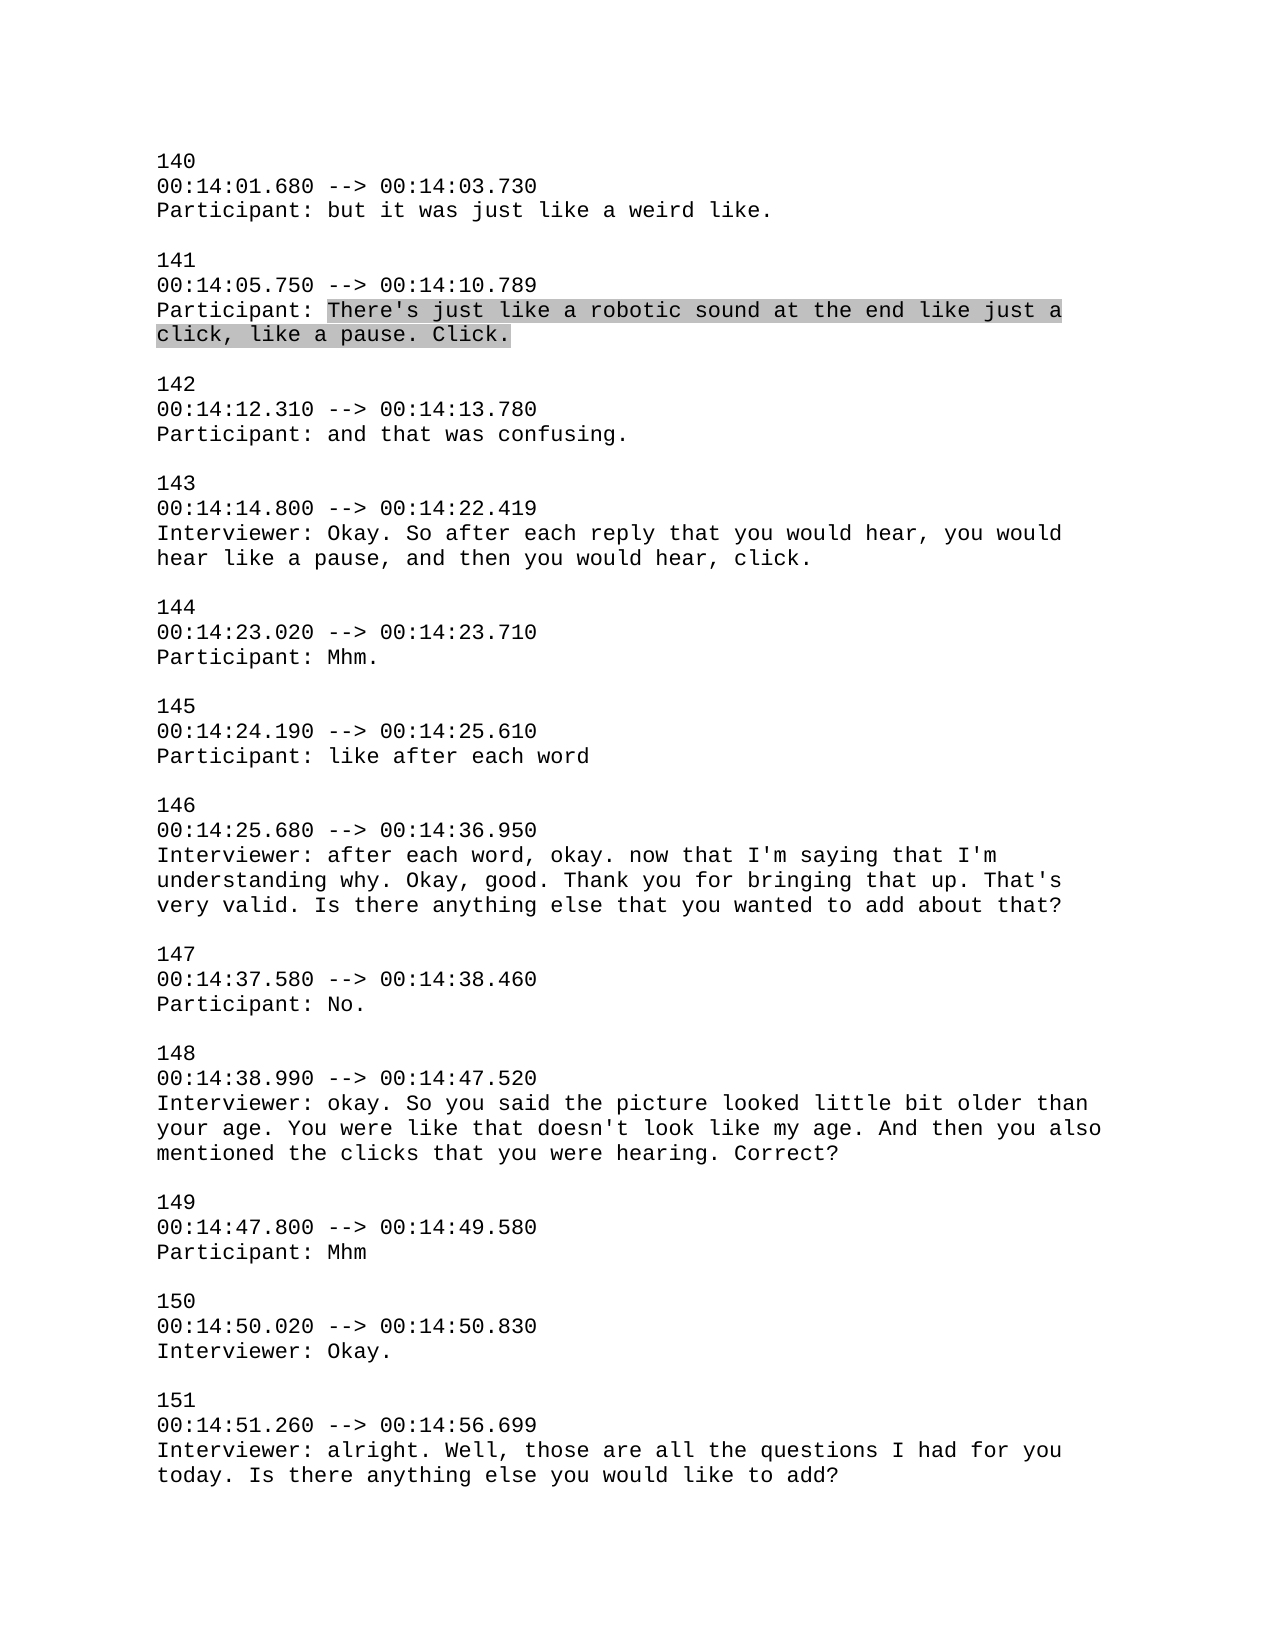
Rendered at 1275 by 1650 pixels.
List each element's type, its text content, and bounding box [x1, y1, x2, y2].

text 142 [156, 373, 1118, 398]
text Participant: and that was confusing. [156, 423, 1118, 447]
text 00:14:01.680 --> 00:14:03.730 [156, 175, 1118, 199]
text Participant: but it was just like a weird like. [156, 199, 1118, 224]
text Interviewer: Okay. So after each reply that you would hear, you would hear like a pause, and then you would hear, click. [156, 522, 1118, 571]
text 140 [156, 150, 1118, 175]
text 00:14:50.020 --> 00:14:50.830 [156, 1315, 1118, 1340]
text Interviewer: after each word, okay. now that I'm saying that I'm understanding why. Okay, good. Thank you for bringing that up. That's very valid. Is there anything else that you wanted to add about that? [156, 844, 1118, 918]
text 00:14:05.750 --> 00:14:10.789 [156, 274, 1118, 299]
text Participant: There's just like a robotic sound at the end like just a click, like a pause. Click. [156, 299, 1118, 348]
text 144 [156, 596, 1118, 621]
text 150 [156, 1290, 1118, 1315]
text 00:14:47.800 --> 00:14:49.580 [156, 1216, 1118, 1241]
text 00:14:25.680 --> 00:14:36.950 [156, 819, 1118, 844]
text Interviewer: Okay. [156, 1340, 1118, 1365]
text Participant: Mhm. [156, 646, 1118, 671]
text 151 [156, 1389, 1118, 1414]
text 148 [156, 1042, 1118, 1067]
text 00:14:51.260 --> 00:14:56.699 [156, 1414, 1118, 1439]
text Participant: No. [156, 993, 1118, 1018]
text 143 [156, 472, 1118, 497]
text Participant: Mhm [156, 1241, 1118, 1266]
text 147 [156, 943, 1118, 968]
text 146 [156, 794, 1118, 819]
text 00:14:12.310 --> 00:14:13.780 [156, 398, 1118, 423]
text 00:14:23.020 --> 00:14:23.710 [156, 621, 1118, 646]
text 141 [156, 249, 1118, 274]
text Participant: like after each word [156, 745, 1118, 770]
text 00:14:38.990 --> 00:14:47.520 [156, 1067, 1118, 1092]
text 00:14:24.190 --> 00:14:25.610 [156, 720, 1118, 745]
text 00:14:14.800 --> 00:14:22.419 [156, 497, 1118, 522]
text 149 [156, 1191, 1118, 1216]
text Interviewer: okay. So you said the picture looked little bit older than your age. You were like that doesn't look like my age. And then you also mentioned the clicks that you were hearing. Correct? [156, 1092, 1118, 1166]
text 00:14:37.580 --> 00:14:38.460 [156, 968, 1118, 993]
text 145 [156, 695, 1118, 720]
text Interviewer: alright. Well, those are all the questions I had for you today. Is there anything else you would like to add? [156, 1439, 1118, 1489]
